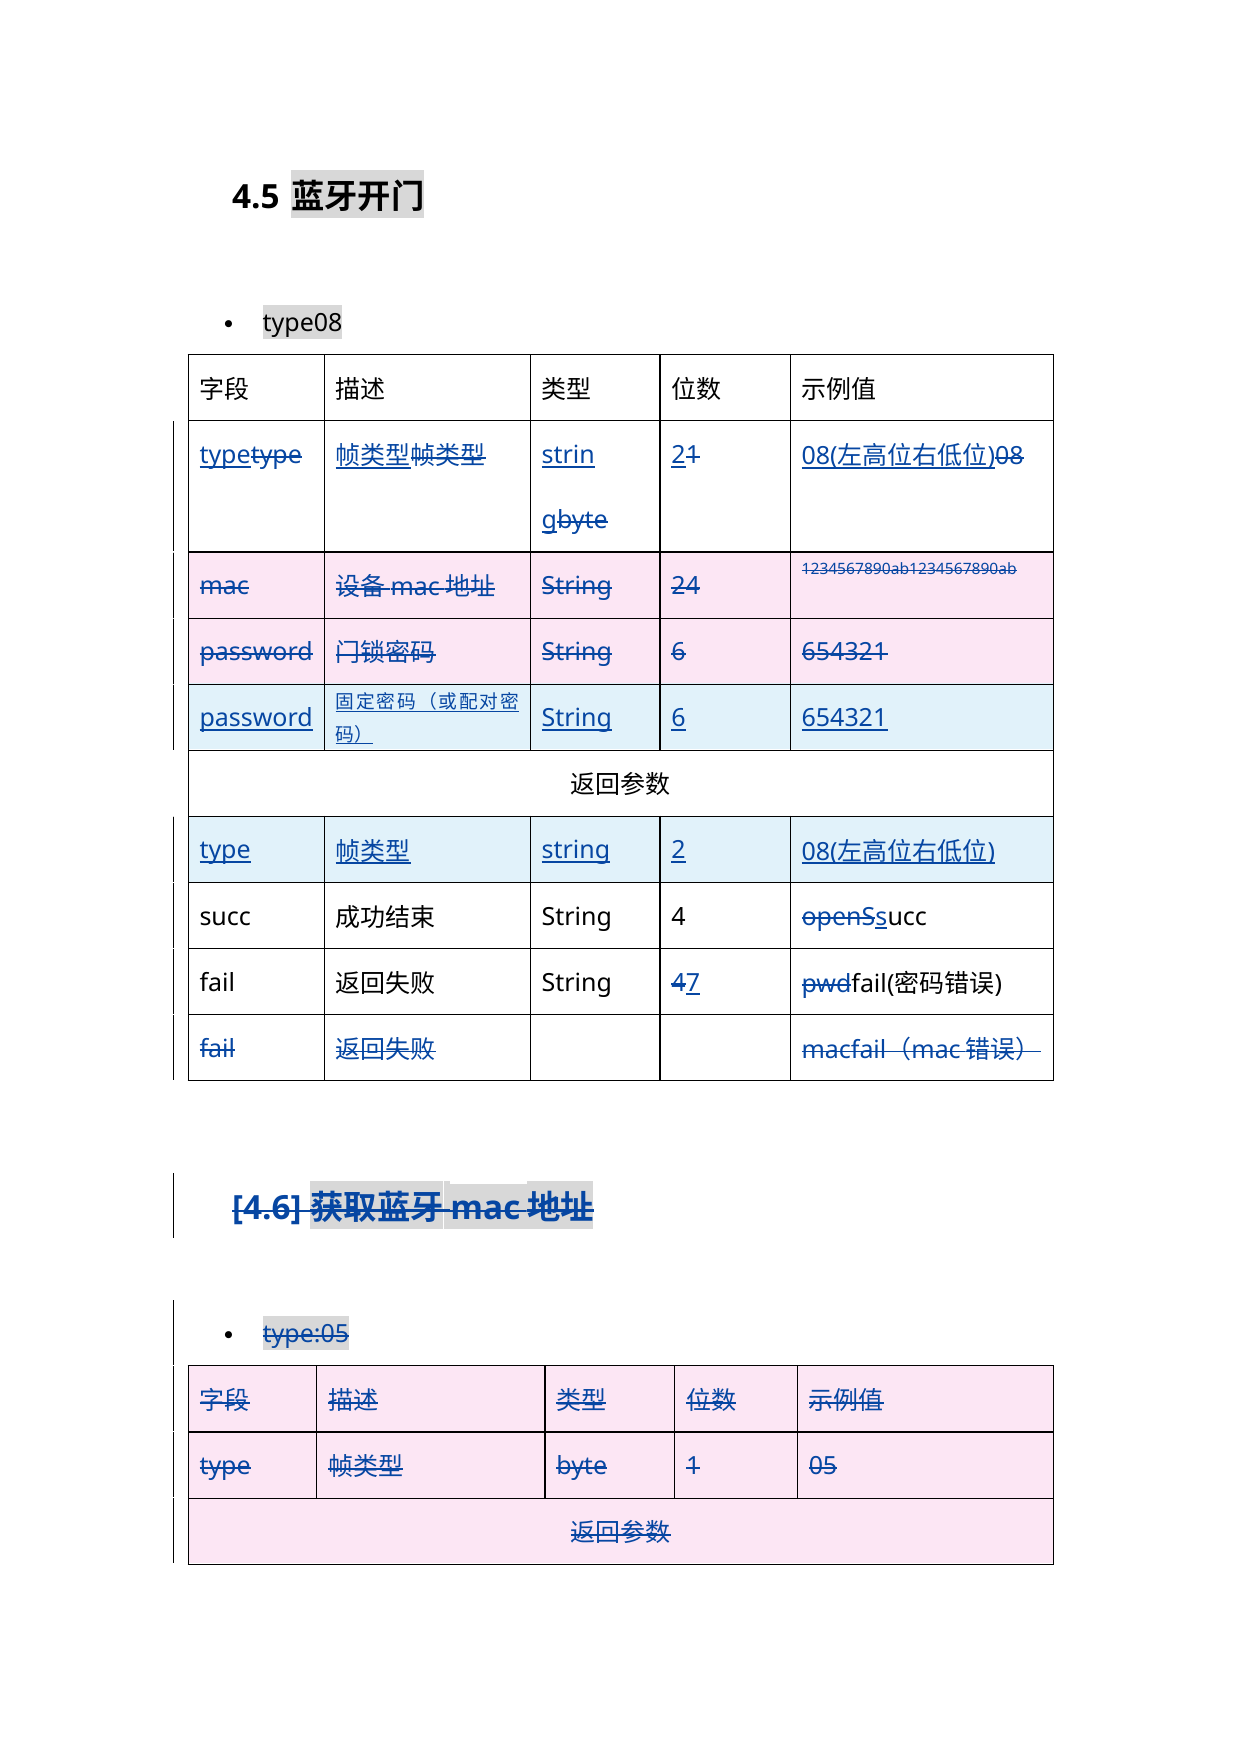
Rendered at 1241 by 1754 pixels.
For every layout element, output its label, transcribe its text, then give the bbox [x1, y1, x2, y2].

table_cell 返回失败 [325, 949, 530, 1014]
table_cell [661, 421, 790, 551]
table_cell [189, 421, 324, 551]
table_header 位数 [661, 355, 790, 420]
table_cell 4 [661, 883, 790, 948]
table_cell succ [189, 883, 324, 948]
table_cell [531, 421, 659, 551]
table_header 字段 [189, 355, 324, 420]
table_header 类型 [531, 355, 659, 420]
table_cell String [531, 949, 659, 1014]
table_cell [189, 1015, 324, 1080]
table_cell [791, 421, 1053, 551]
table_cell String [531, 883, 659, 948]
table_cell fail [189, 949, 324, 1014]
table_cell 返回参数 [189, 751, 1053, 816]
table_cell fail(密码错误) [791, 949, 1053, 1014]
table_cell [531, 1015, 659, 1080]
table_cell [791, 1015, 1053, 1080]
table_header 描述 [325, 355, 530, 420]
table_cell 成功结束 [325, 883, 530, 948]
table_cell [325, 421, 530, 551]
subtitle 蓝牙开门 [232, 162, 1053, 227]
list type08 [225, 289, 1053, 354]
table_cell [661, 1015, 790, 1080]
table_cell [325, 1015, 530, 1080]
table_cell ucc [791, 883, 1053, 948]
table_header 示例值 [791, 355, 1053, 420]
table_cell [661, 949, 790, 1014]
